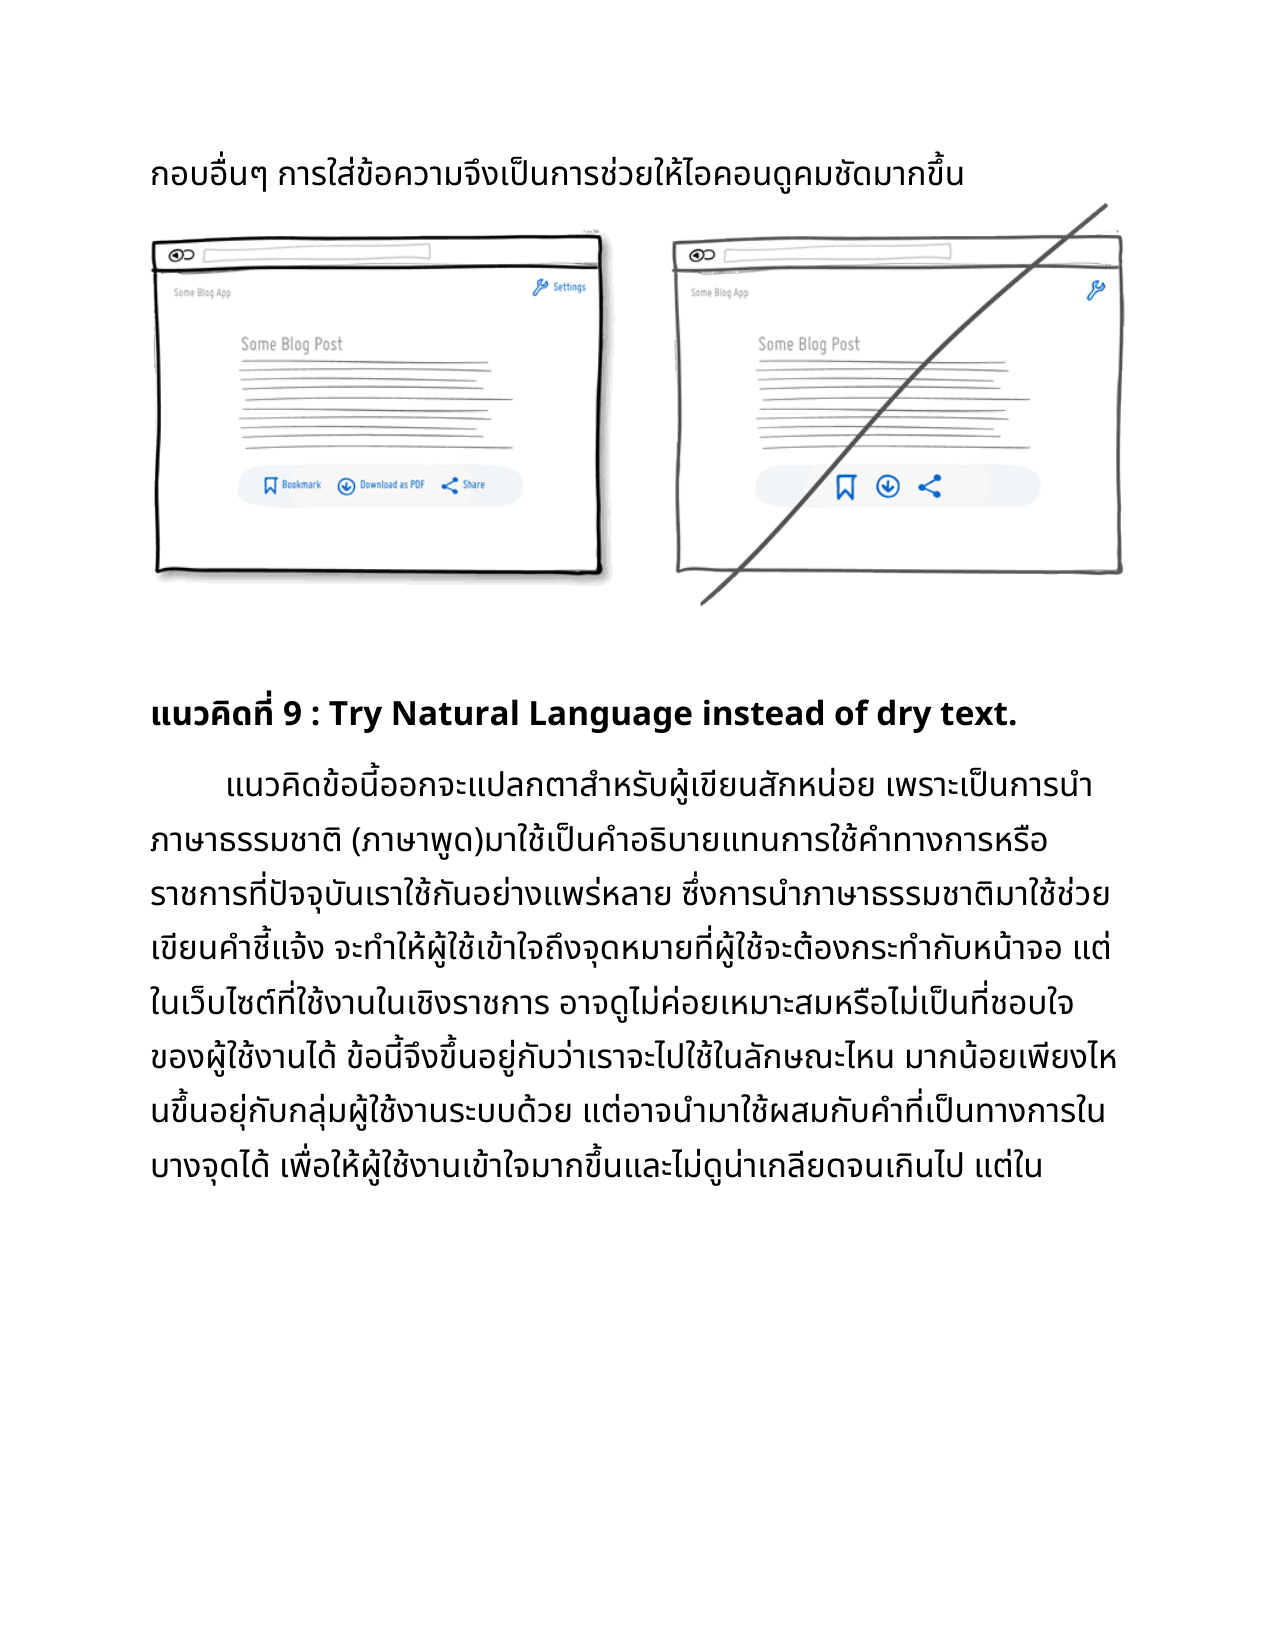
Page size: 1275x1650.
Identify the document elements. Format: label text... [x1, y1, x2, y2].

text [150, 150, 1125, 203]
text แนวคิดที่ 9 : Try Natural Language instead of dry text. [150, 690, 1125, 740]
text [150, 761, 1125, 1192]
picture [150, 203, 1125, 606]
